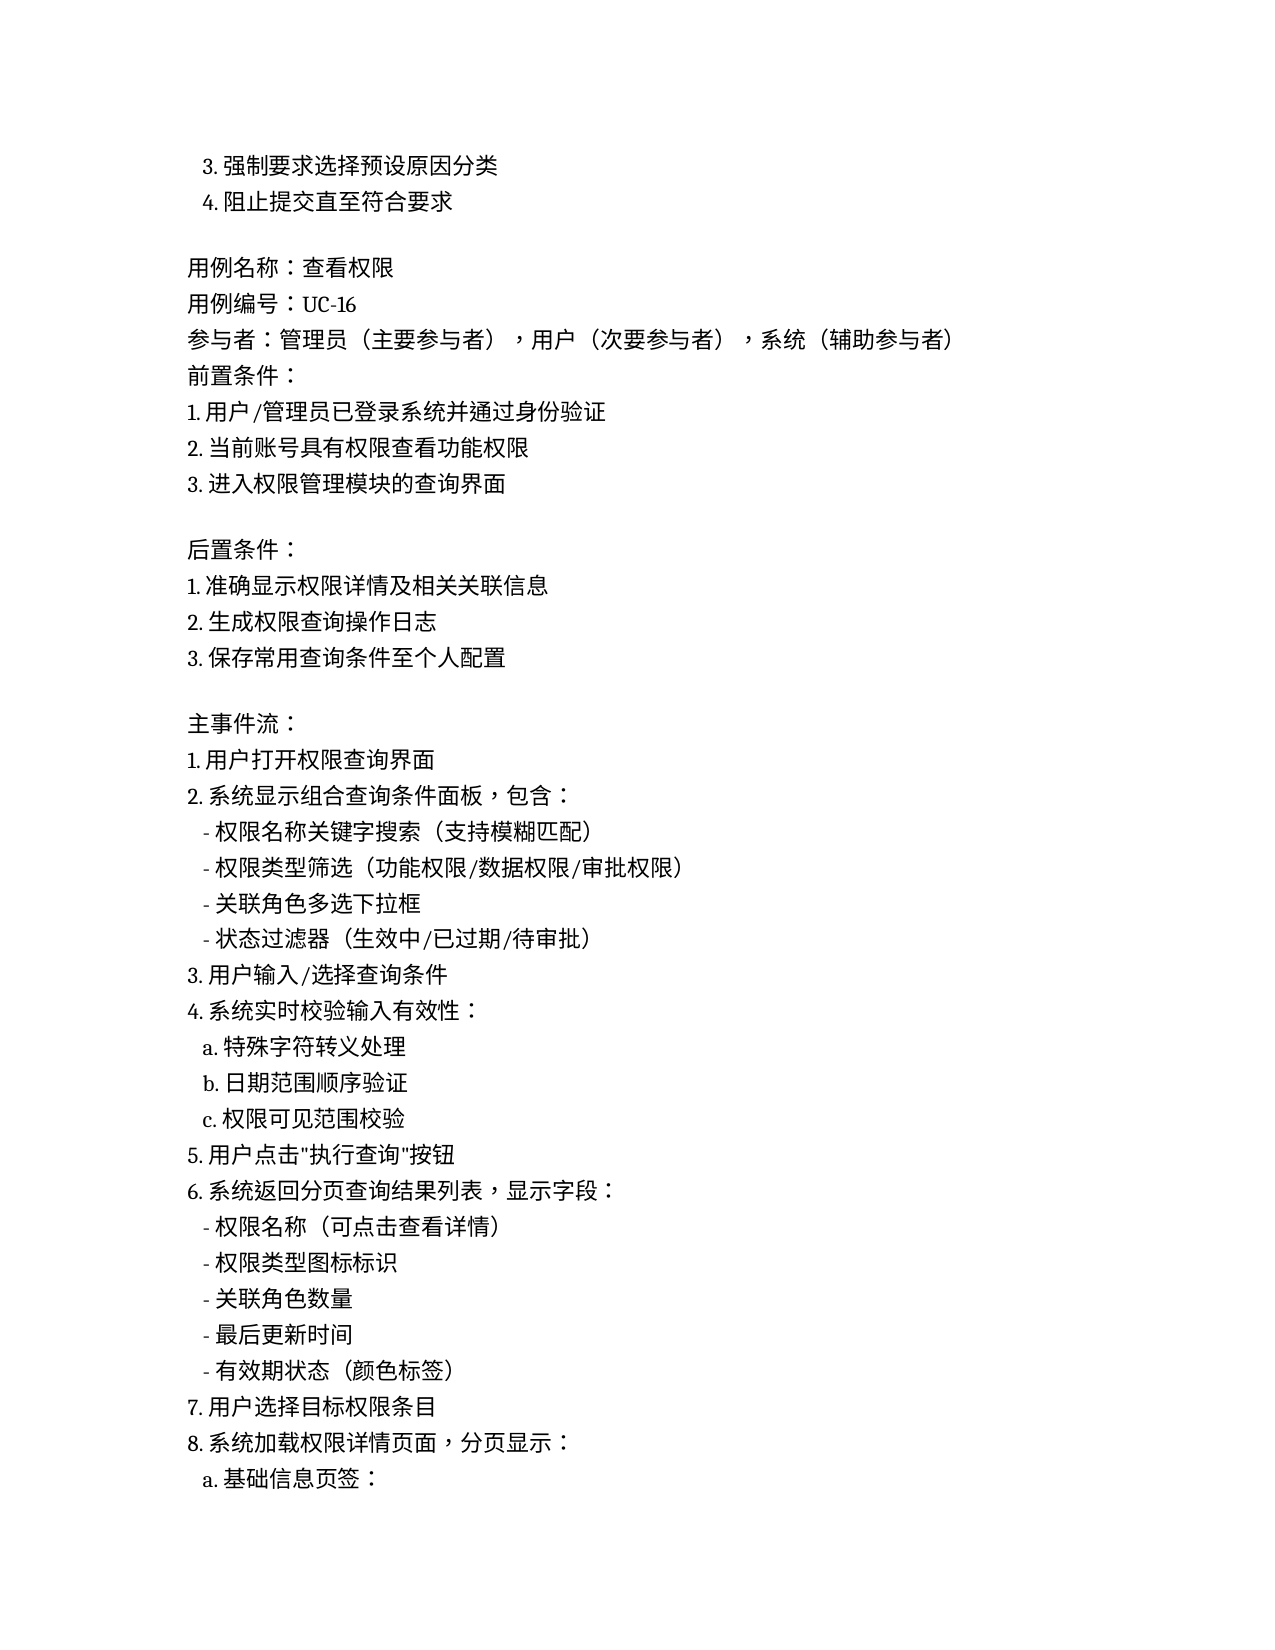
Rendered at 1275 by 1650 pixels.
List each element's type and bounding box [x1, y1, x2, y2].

text [187, 150, 1087, 1494]
